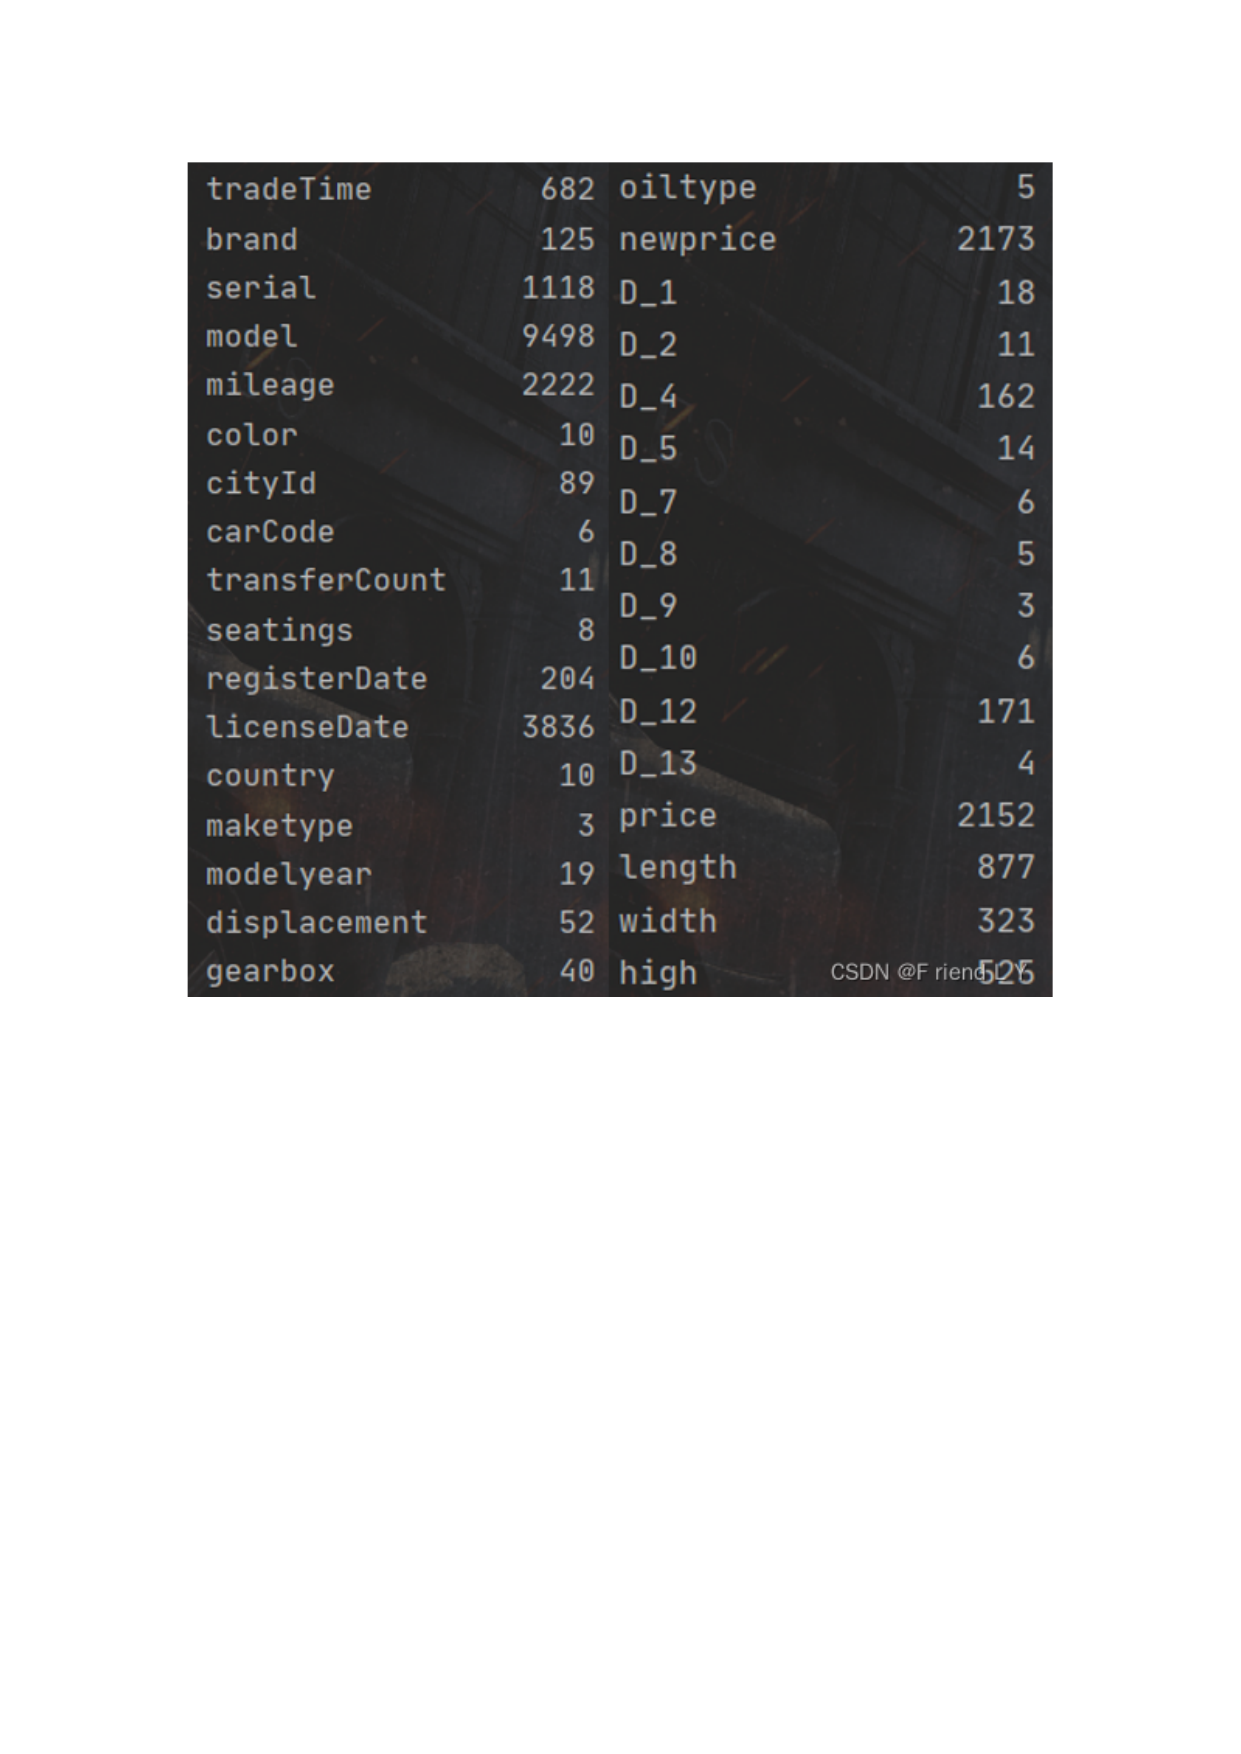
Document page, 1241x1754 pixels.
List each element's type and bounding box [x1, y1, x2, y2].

picture [187, 162, 1053, 997]
